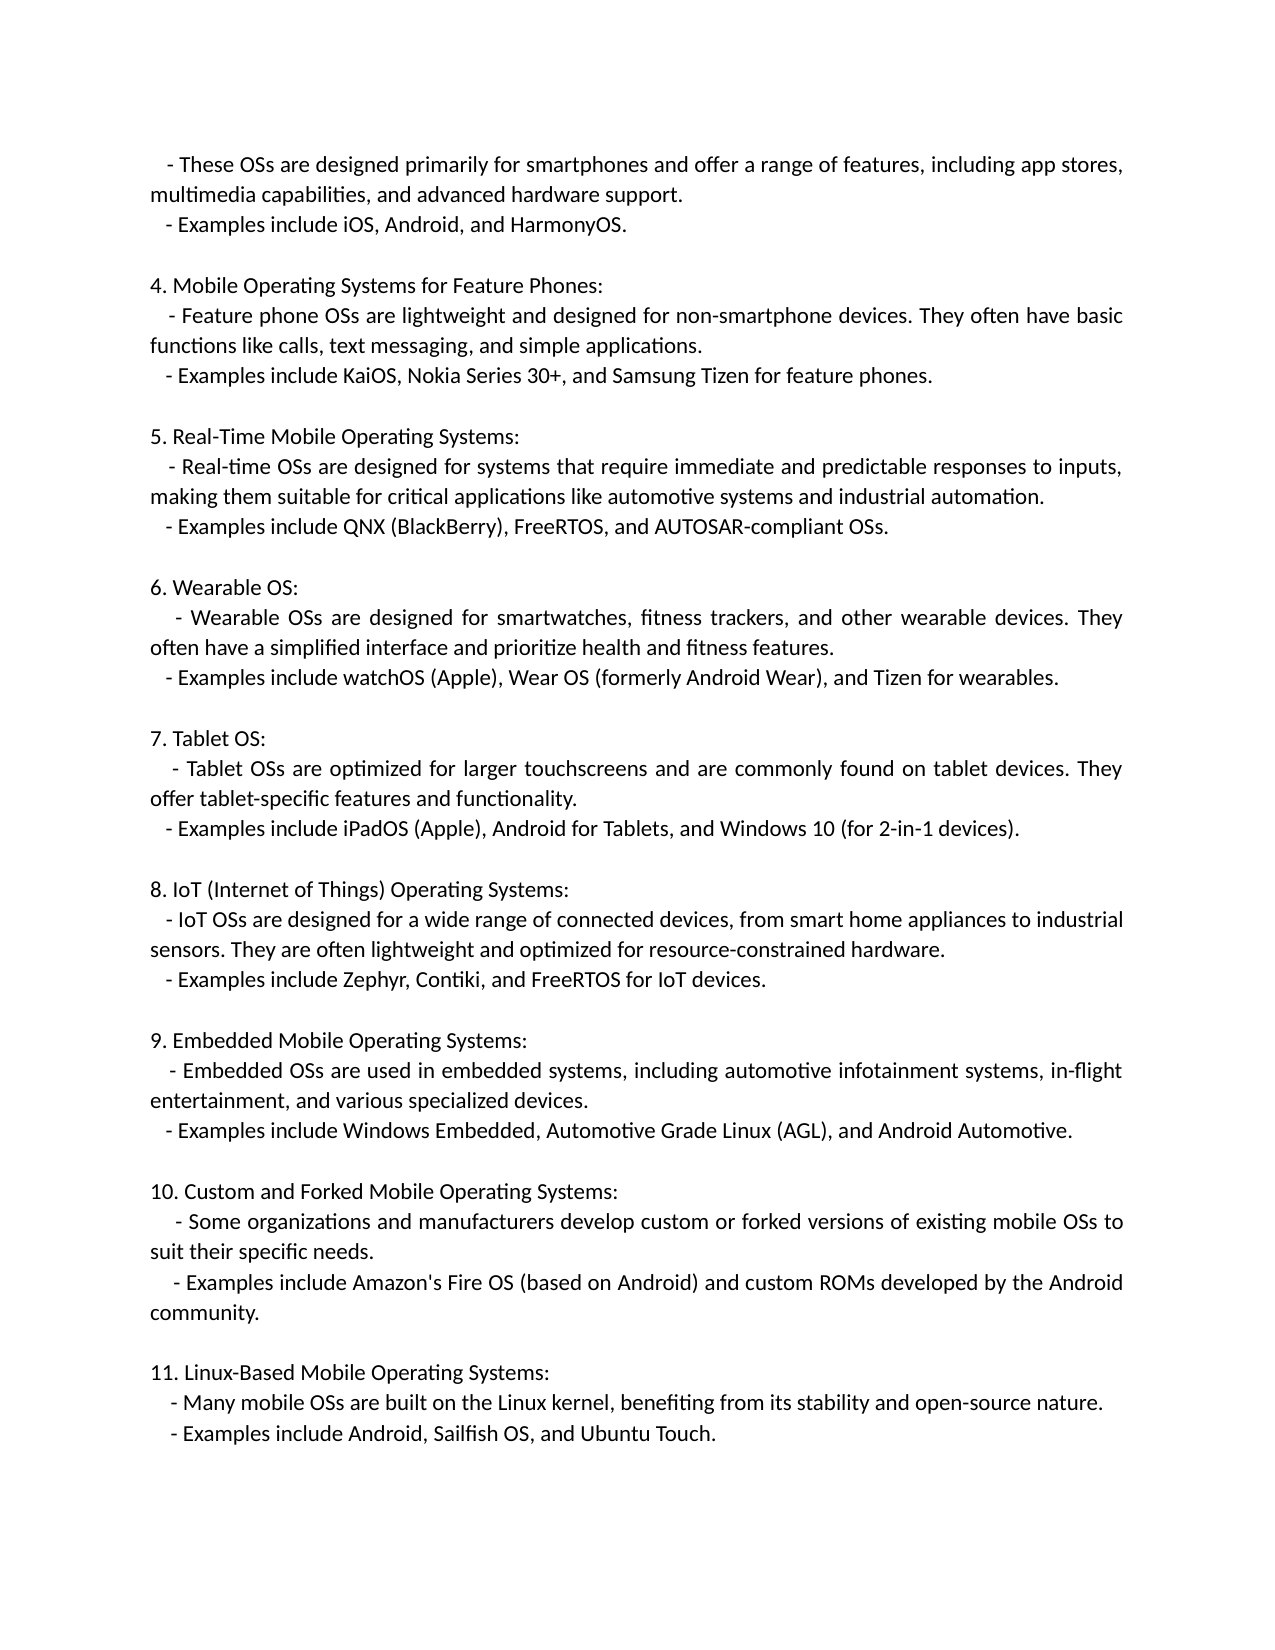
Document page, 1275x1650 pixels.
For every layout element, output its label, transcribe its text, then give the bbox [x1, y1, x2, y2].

text 11. Linux-Based Mobile Operating Systems: [150, 1358, 1125, 1386]
text - Examples include watchOS (Apple), Wear OS (formerly Android Wear), and Tizen for wearables. [150, 663, 1125, 692]
text - Examples include KaiOS, Nokia Series 30+, and Samsung Tizen for feature phones. [150, 361, 1125, 389]
text - Examples include QNX (BlackBerry), FreeRTOS, and AUTOSAR-compliant OSs. [150, 512, 1125, 541]
text 8. IoT (Internet of Things) Operating Systems: [150, 875, 1125, 903]
text 10. Custom and Forked Mobile Operating Systems: [150, 1177, 1125, 1205]
text - Many mobile OSs are built on the Linux kernel, benefiting from its stability and open-source nature. [150, 1388, 1125, 1417]
text 7. Tablet OS: [150, 724, 1125, 752]
text - Real-time OSs are designed for systems that require immediate and predictable responses to inputs, making them suitable for critical applications like automotive systems and industrial automation. [150, 452, 1125, 510]
text 6. Wearable OS: [150, 573, 1125, 601]
text - IoT OSs are designed for a wide range of connected devices, from smart home appliances to industrial sensors. They are often lightweight and optimized for resource-constrained hardware. [150, 905, 1125, 963]
text 4. Mobile Operating Systems for Feature Phones: [150, 271, 1125, 299]
text - These OSs are designed primarily for smartphones and offer a range of features, including app stores, multimedia capabilities, and advanced hardware support. [150, 150, 1125, 208]
text - Embedded OSs are used in embedded systems, including automotive infotainment systems, in-flight entertainment, and various specialized devices. [150, 1056, 1125, 1114]
text - Feature phone OSs are lightweight and designed for non-smartphone devices. They often have basic functions like calls, text messaging, and simple applications. [150, 301, 1125, 359]
text 9. Embedded Mobile Operating Systems: [150, 1026, 1125, 1054]
text - Examples include iPadOS (Apple), Android for Tablets, and Windows 10 (for 2-in-1 devices). [150, 814, 1125, 843]
text 5. Real-Time Mobile Operating Systems: [150, 422, 1125, 450]
text - Some organizations and manufacturers develop custom or forked versions of existing mobile OSs to suit their specific needs. [150, 1207, 1125, 1266]
text - Tablet OSs are optimized for larger touchscreens and are commonly found on tablet devices. They offer tablet-specific features and functionality. [150, 754, 1125, 812]
text - Wearable OSs are designed for smartwatches, fitness trackers, and other wearable devices. They often have a simplified interface and prioritize health and fitness features. [150, 603, 1125, 661]
text - Examples include Amazon's Fire OS (based on Android) and custom ROMs developed by the Android community. [150, 1268, 1125, 1326]
text - Examples include iOS, Android, and HarmonyOS. [150, 210, 1125, 238]
text - Examples include Windows Embedded, Automotive Grade Linux (AGL), and Android Automotive. [150, 1117, 1125, 1145]
text - Examples include Zephyr, Contiki, and FreeRTOS for IoT devices. [150, 966, 1125, 994]
text - Examples include Android, Sailfish OS, and Ubuntu Touch. [150, 1419, 1125, 1447]
